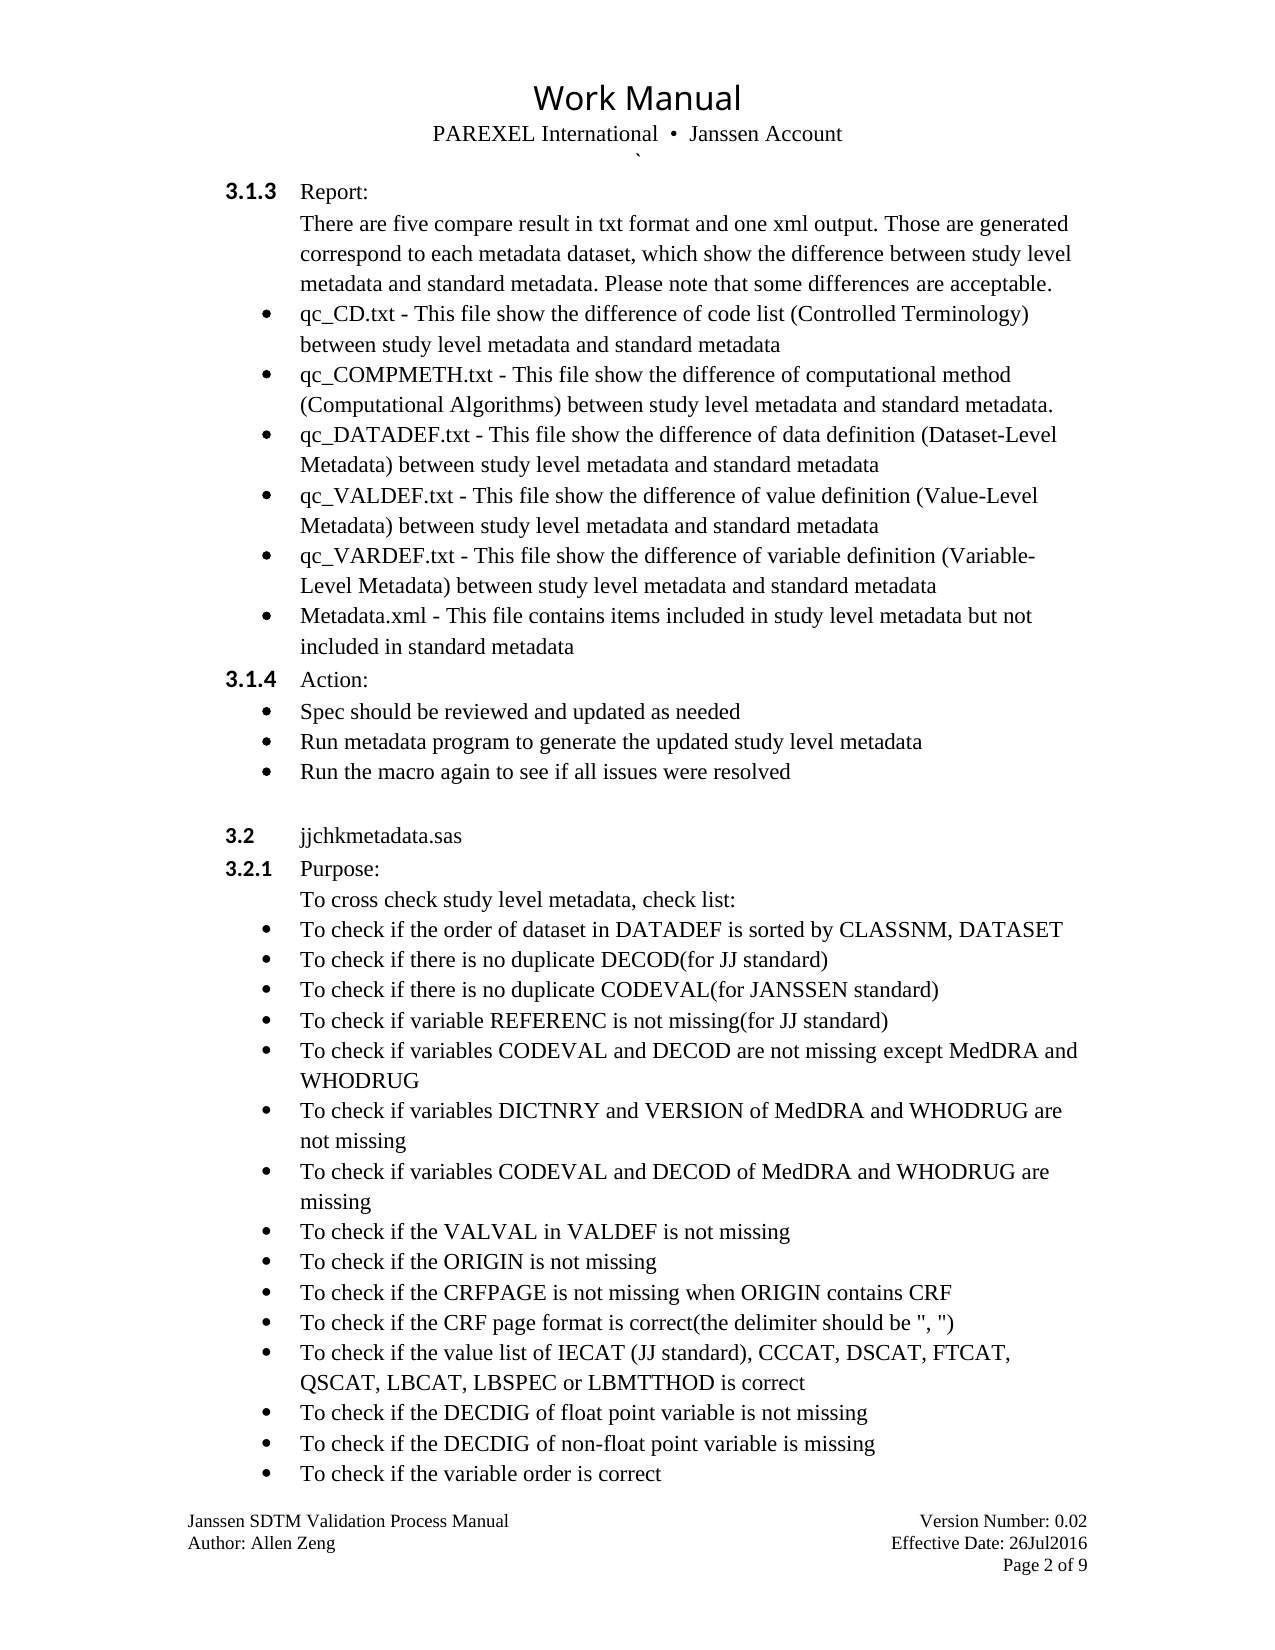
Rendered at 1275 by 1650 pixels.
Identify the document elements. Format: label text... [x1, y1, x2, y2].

list To check if the variable order is correct [262, 1460, 1087, 1486]
list There are five compare result in txt format and one xml output. Those are generated correspond to each metadata dataset, which show the difference between study level metadata and standard metadata. Please note that some differences are acceptable. [300, 210, 1087, 297]
list To check if the DECDIG of float point variable is not missing [262, 1399, 1087, 1426]
list Spec should be reviewed and updated as needed [262, 698, 1087, 724]
list To check if variables DICTNRY and VERSION of MedDRA and WHODRUG are not missing [262, 1097, 1087, 1154]
list To check if variables CODEVAL and DECOD of MedDRA and WHODRUG are missing [262, 1158, 1087, 1214]
list qc_CD.txt - This file show the difference of code list (Controlled Terminology) between study level metadata and standard metadata [262, 300, 1087, 357]
list Run the macro again to see if all issues were resolved [262, 758, 1087, 785]
list To cross check study level metadata, check list: [300, 886, 1087, 912]
list jjchkmetadata.sas [225, 822, 1087, 849]
list qc_VARDEF.txt - This file show the difference of variable definition (Variable-Level Metadata) between study level metadata and standard metadata [262, 542, 1087, 599]
list To check if there is no duplicate DECOD(for JJ standard) [262, 946, 1087, 973]
list To check if there is no duplicate CODEVAL(for JANSSEN standard) [262, 977, 1087, 1003]
list To check if the CRFPAGE is not missing when ORIGIN contains CRF [262, 1279, 1087, 1305]
list Run metadata program to generate the updated study level metadata [262, 728, 1087, 754]
list Metadata.xml - This file contains items included in study level metadata but not included in standard metadata [262, 602, 1087, 659]
list To check if variable REFERENC is not missing(for JJ standard) [262, 1007, 1087, 1033]
list Purpose: [225, 854, 1087, 882]
list Report: [225, 175, 1087, 205]
list To check if the ORIGIN is not missing [262, 1248, 1087, 1275]
list To check if the CRF page format is correct(the delimiter should be ", ") [262, 1309, 1087, 1335]
list To check if variables CODEVAL and DECOD are not missing except MedDRA and WHODRUG [262, 1037, 1087, 1093]
list qc_COMPMETH.txt - This file show the difference of computational method (Computational Algorithms) between study level metadata and standard metadata. [262, 361, 1087, 417]
list qc_VALDEF.txt - This file show the difference of value definition (Value-Level Metadata) between study level metadata and standard metadata [262, 482, 1087, 538]
list To check if the VALVAL in VALDEF is not missing [262, 1218, 1087, 1244]
list To check if the DECDIG of non-float point variable is missing [262, 1430, 1087, 1456]
list qc_DATADEF.txt - This file show the difference of data definition (Dataset-Level Metadata) between study level metadata and standard metadata [262, 421, 1087, 478]
list To check if the order of dataset in DATADEF is sorted by CLASSNM, DATASET [262, 916, 1087, 942]
list To check if the value list of IECAT (JJ standard), CCCAT, DSCAT, FTCAT, QSCAT, LBCAT, LBSPEC or LBMTTHOD is correct [262, 1339, 1087, 1396]
list Action: [225, 663, 1087, 693]
